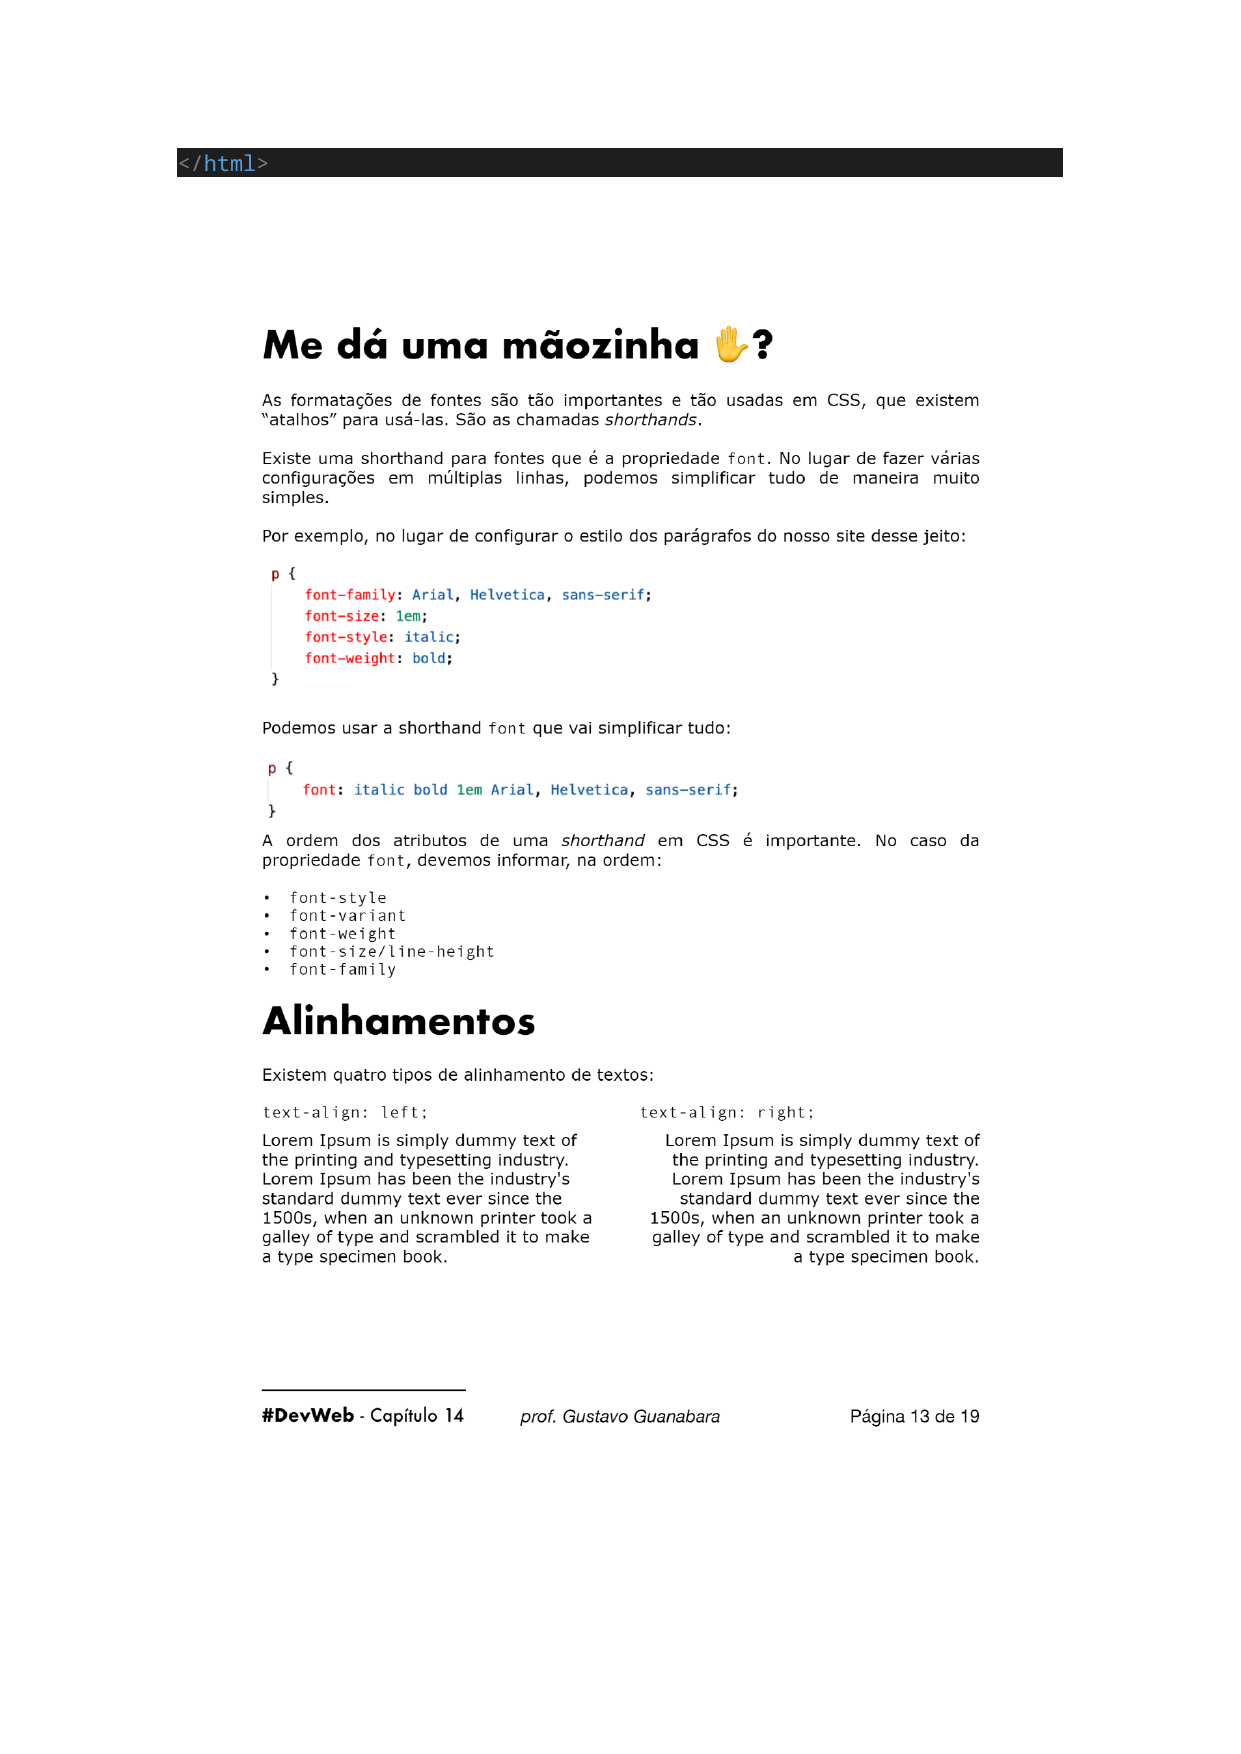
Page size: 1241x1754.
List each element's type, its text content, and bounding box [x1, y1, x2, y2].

text </html> [177, 148, 1063, 177]
picture [177, 235, 1063, 1489]
